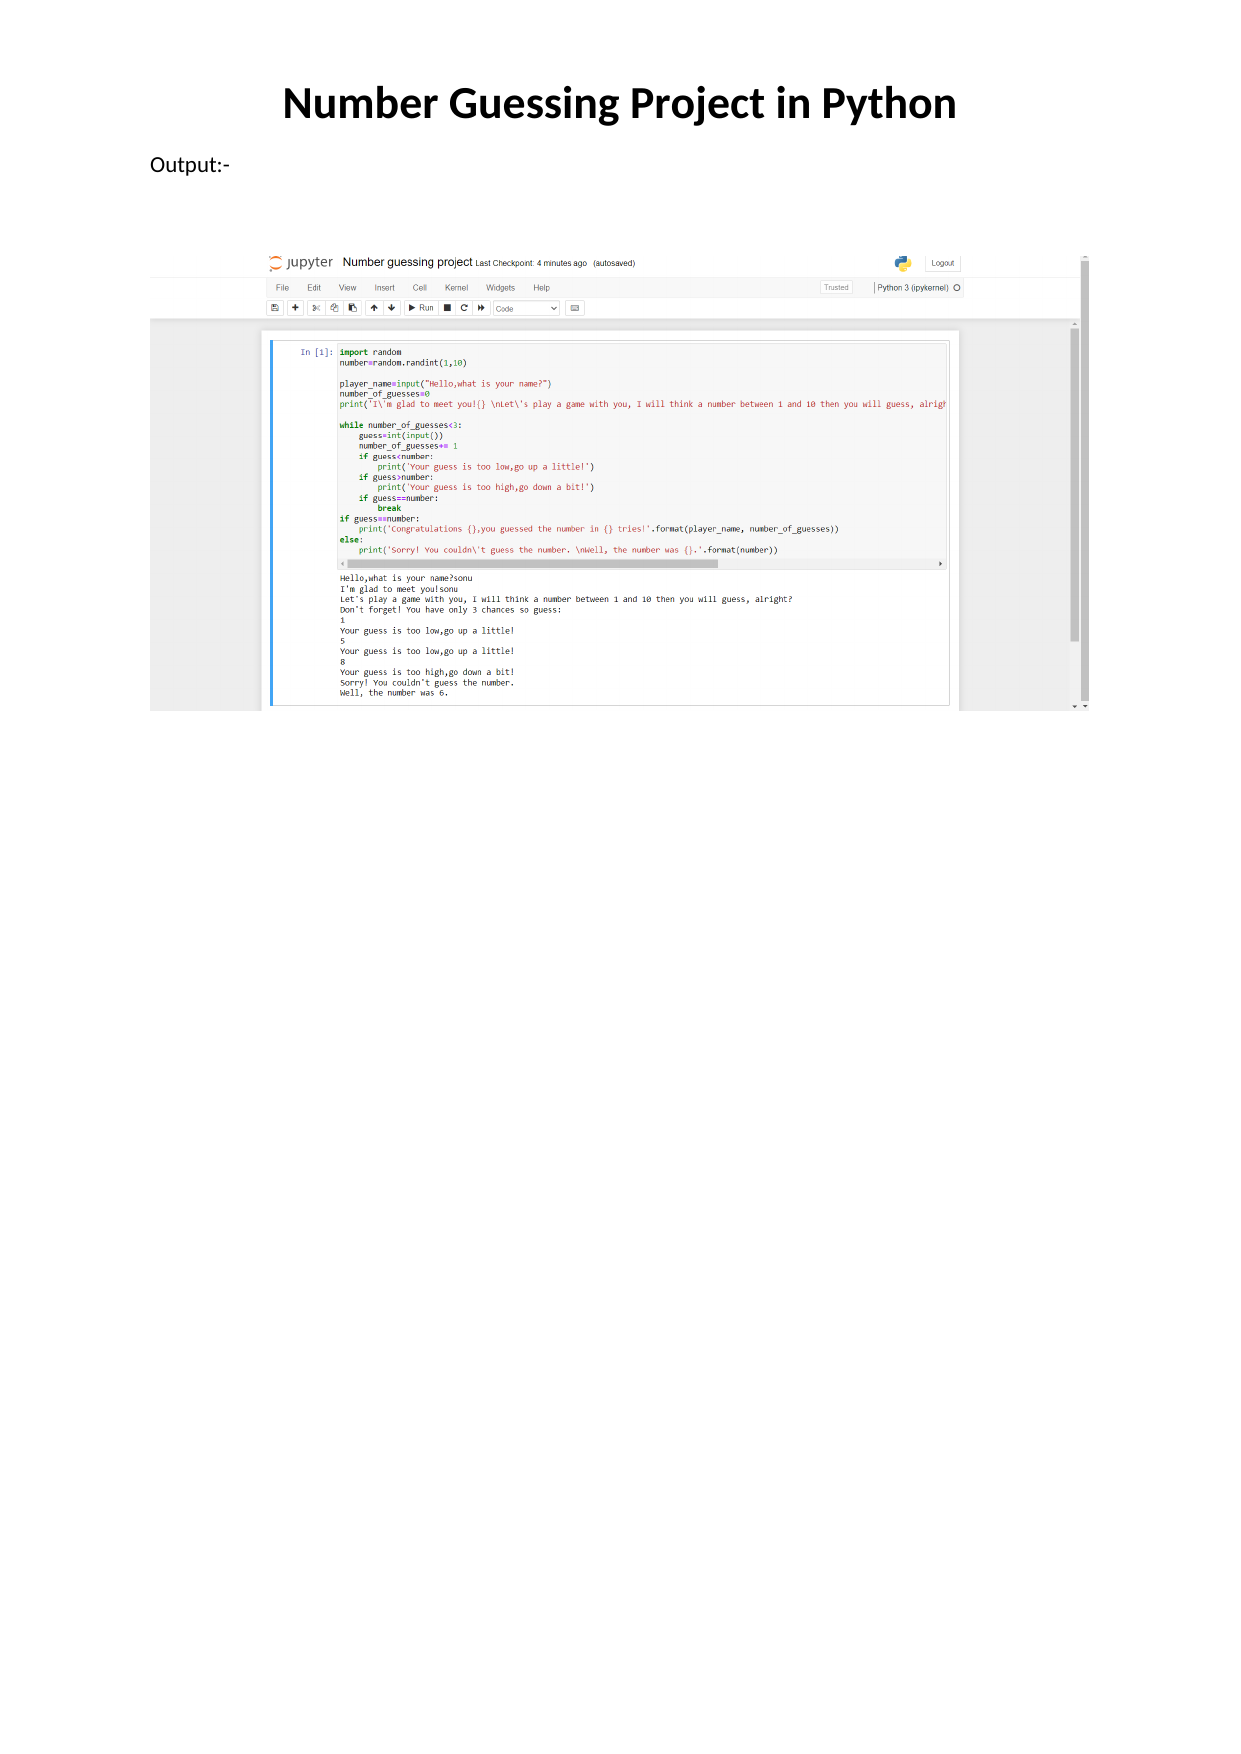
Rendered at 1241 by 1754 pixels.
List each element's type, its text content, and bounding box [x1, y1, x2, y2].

picture [150, 256, 1089, 711]
text Output:- [150, 150, 1090, 178]
